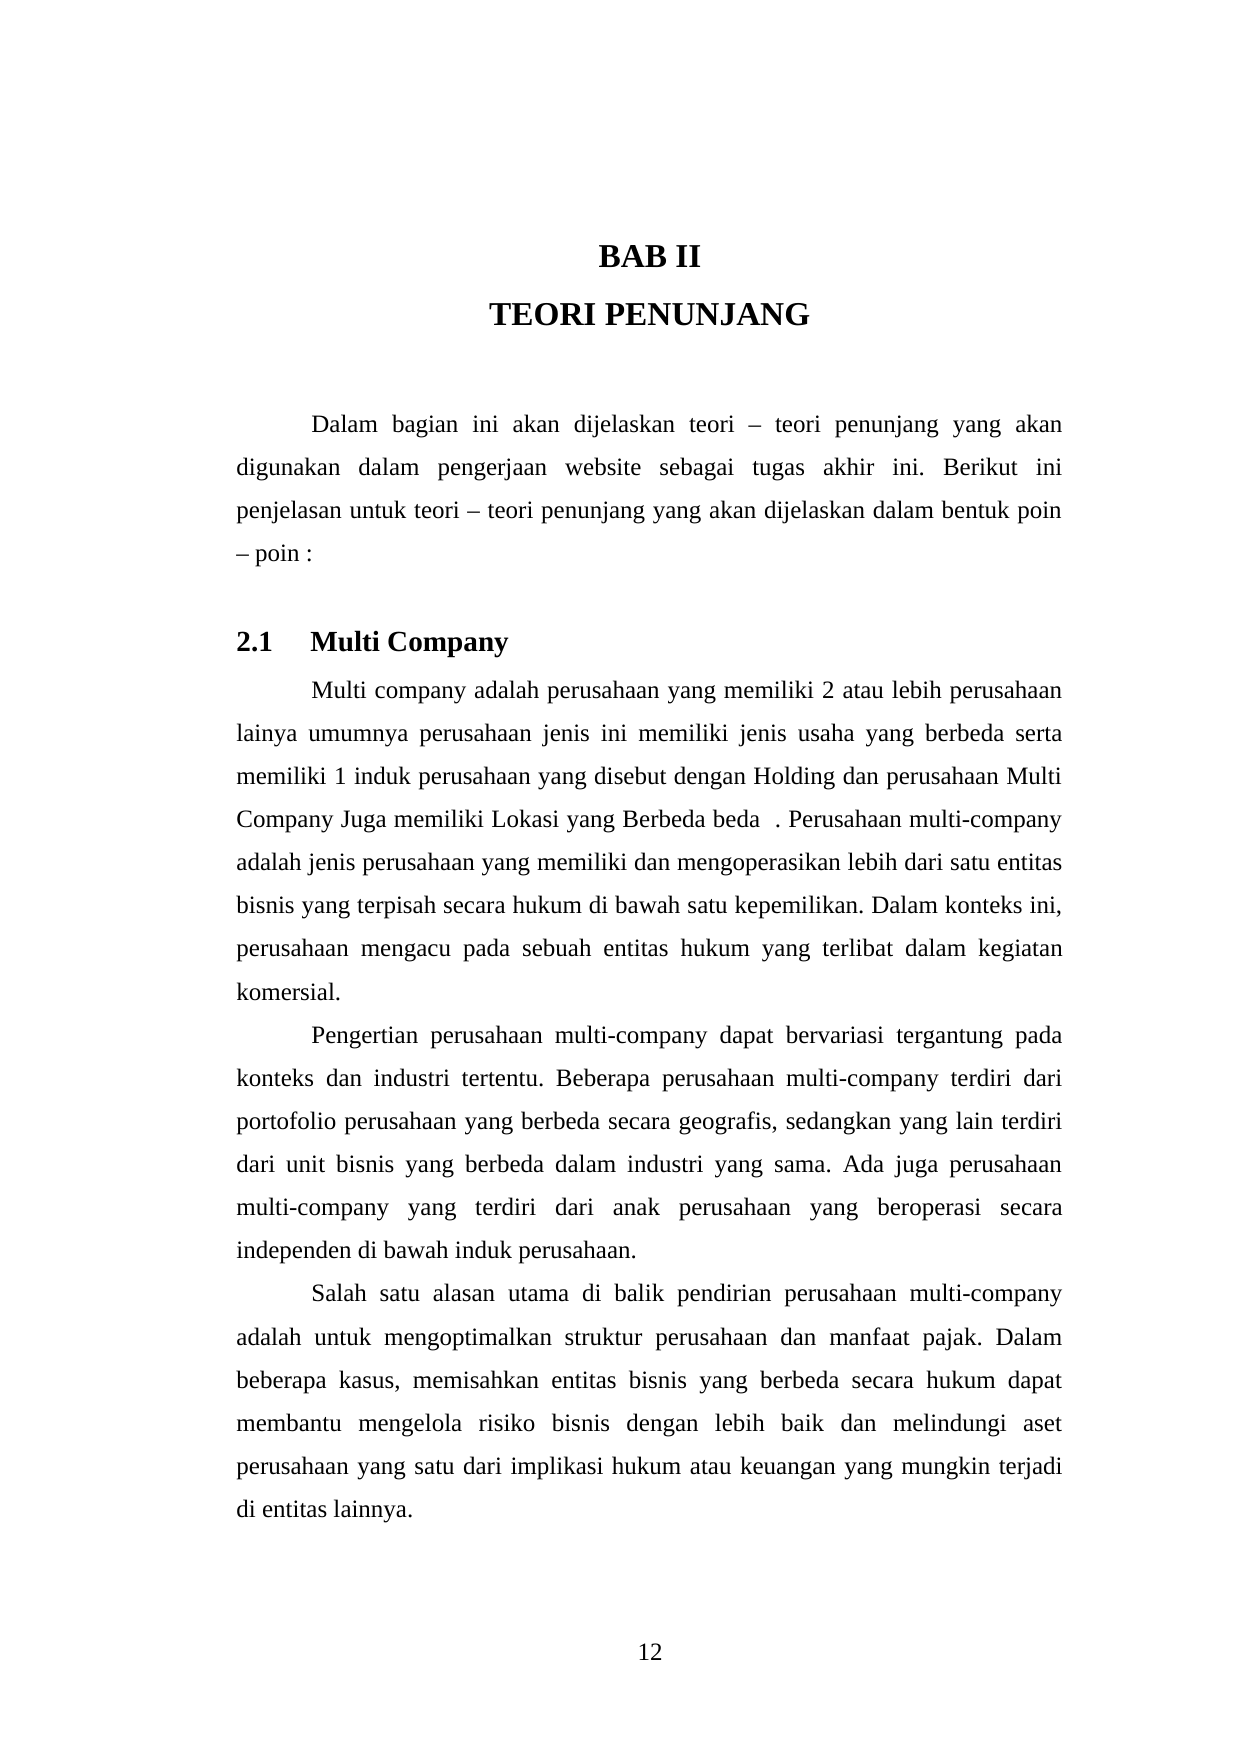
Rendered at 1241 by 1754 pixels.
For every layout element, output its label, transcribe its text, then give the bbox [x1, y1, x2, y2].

text Salah satu alasan utama di balik pendirian perusahaan multi-company adalah untuk mengoptimalkan struktur perusahaan dan manfaat pajak. Dalam beberapa kasus, memisahkan entitas bisnis yang berbeda secara hukum dapat membantu mengelola risiko bisnis dengan lebih baik dan melindungi aset perusahaan yang satu dari implikasi hukum atau keuangan yang mungkin terjadi di entitas lainnya. [236, 1278, 1063, 1523]
text Dalam bagian ini akan dijelaskan teori – teori penunjang yang akan digunakan dalam pengerjaan website sebagai tugas akhir ini. Berikut ini penjelasan untuk teori – teori penunjang yang akan dijelaskan dalam bentuk poin – poin : [236, 409, 1063, 567]
text Pengertian perusahaan multi-company dapat bervariasi tergantung pada konteks dan industri tertentu. Beberapa perusahaan multi-company terdiri dari portofolio perusahaan yang berbeda secara geografis, sedangkan yang lain terdiri dari unit bisnis yang berbeda dalam industri yang sama. Ada juga perusahaan multi-company yang terdiri dari anak perusahaan yang beroperasi secara independen di bawah induk perusahaan. [236, 1020, 1063, 1264]
text BAB II [236, 236, 1063, 274]
text Multi company adalah perusahaan yang memiliki 2 atau lebih perusahaan lainya umumnya perusahaan jenis ini memiliki jenis usaha yang berbeda serta memiliki 1 induk perusahaan yang disebut dengan Holding dan perusahaan Multi Company Juga memiliki Lokasi yang Berbeda beda . Perusahaan multi-company adalah jenis perusahaan yang memiliki dan mengoperasikan lebih dari satu entitas bisnis yang terpisah secara hukum di bawah satu kepemilikan. Dalam konteks ini, perusahaan mengacu pada sebuah entitas hukum yang terlibat dalam kegiatan komersial. [236, 675, 1063, 1005]
list Multi Company [236, 624, 1063, 658]
text TEORI PENUNJANG [236, 294, 1063, 332]
